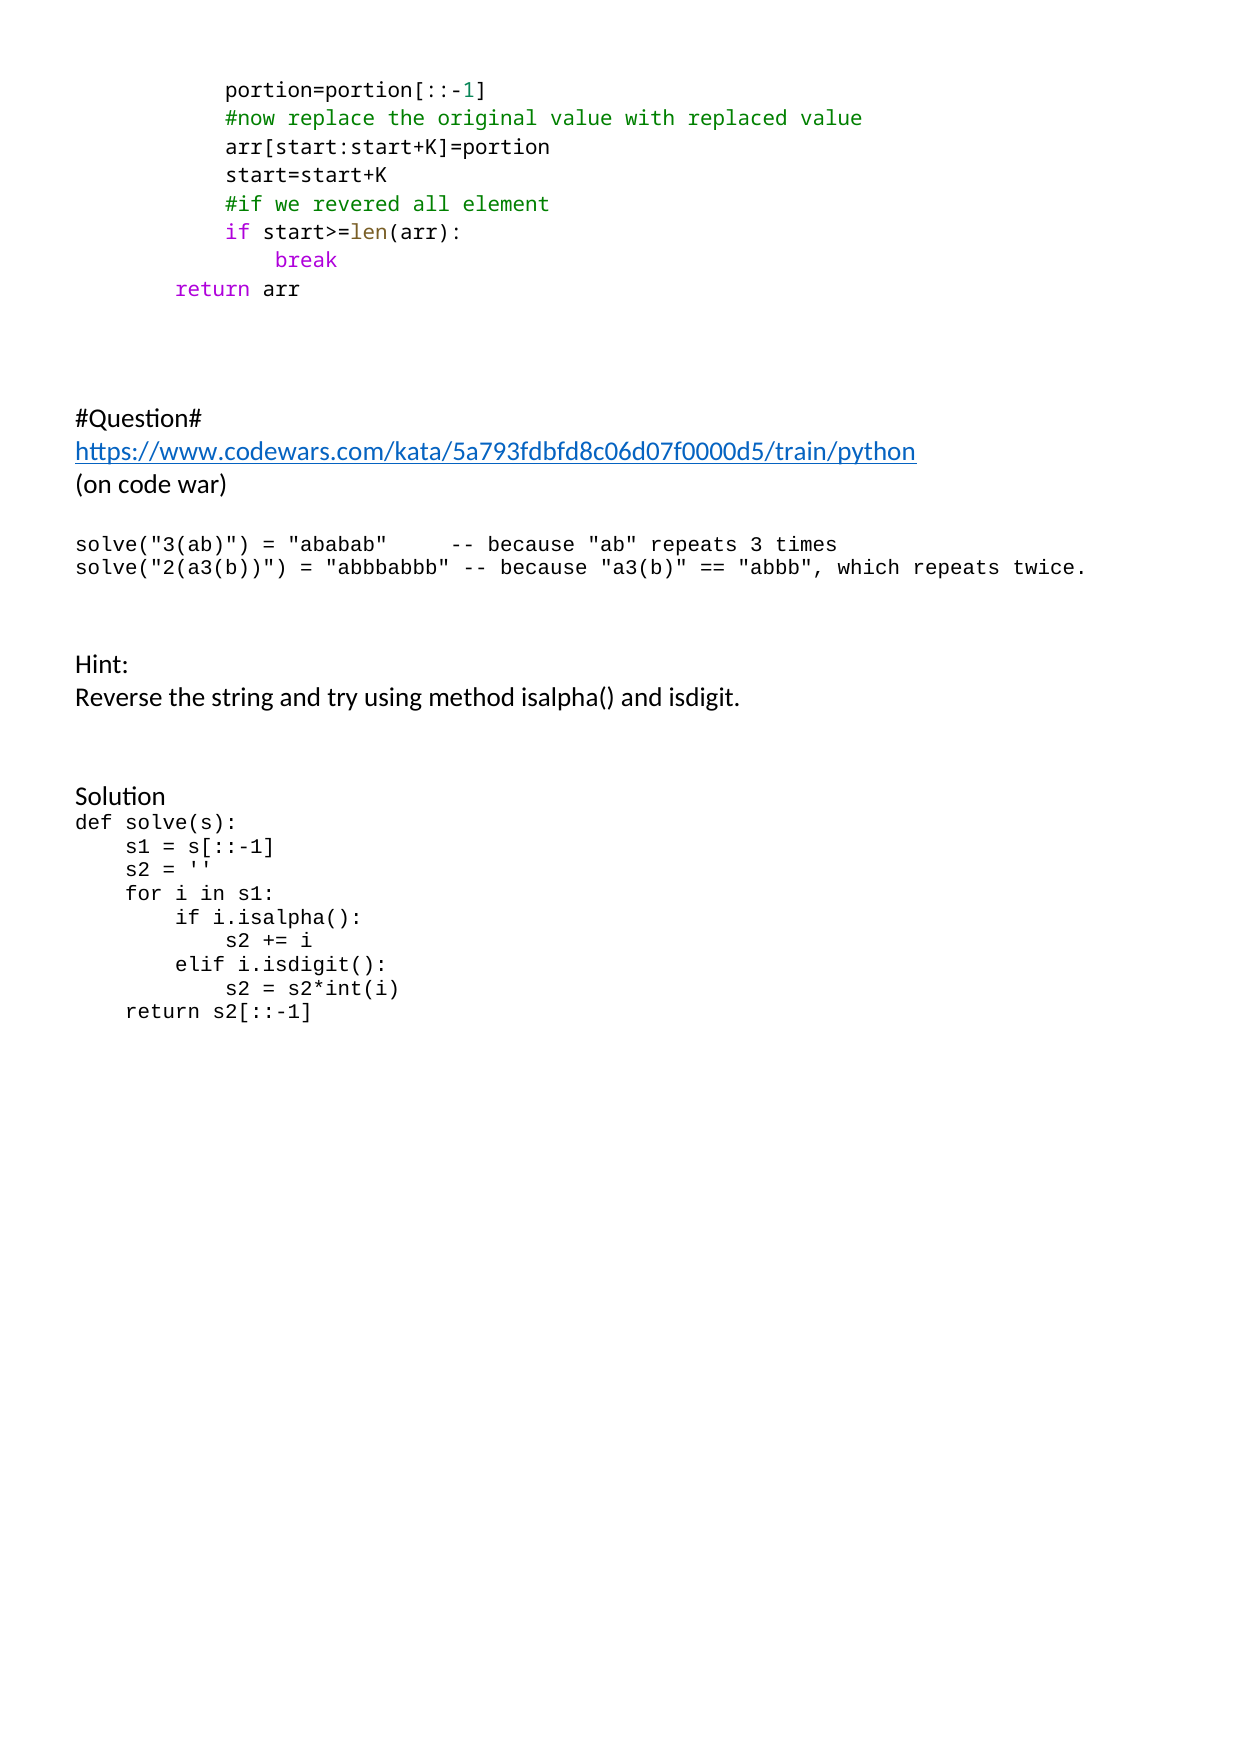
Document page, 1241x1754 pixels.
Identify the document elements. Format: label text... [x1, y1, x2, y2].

text s1 = s[::-1] [75, 836, 1165, 859]
text Reverse the string and try using method isalpha() and isdigit. [75, 680, 1165, 713]
text #if we revered all element [75, 189, 1165, 217]
text solve("2(a3(b))") = "abbbabbb" -- because "a3(b)" == "abbb", which repeats twice. [75, 557, 1165, 581]
text Solution [75, 779, 1165, 812]
text s2 = s2*int(i) [75, 978, 1165, 1001]
text if i.isalpha(): [75, 907, 1165, 930]
text elif i.isdigit(): [75, 954, 1165, 978]
text arr[start:start+K]=portion [75, 132, 1165, 160]
text s2 = '' [75, 859, 1165, 883]
text #Question# [75, 402, 1165, 434]
text def solve(s): [75, 812, 1165, 836]
text s2 += i [75, 930, 1165, 954]
text portion=portion[::-1] [75, 75, 1165, 103]
text start=start+K [75, 160, 1165, 189]
text (on code war) [75, 468, 1165, 501]
text #now replace the original value with replaced value [75, 103, 1165, 132]
text return s2[::-1] [75, 1001, 1165, 1025]
text for i in s1: [75, 883, 1165, 907]
text return arr [75, 274, 1165, 302]
text https://www.codewars.com/kata/5a793fdbfd8c06d07f0000d5/train/python [75, 434, 1165, 468]
text break [75, 246, 1165, 274]
text Hint: [75, 647, 1165, 680]
text if start>=len(arr): [75, 217, 1165, 246]
text solve("3(ab)") = "ababab" -- because "ab" repeats 3 times [75, 534, 1165, 557]
